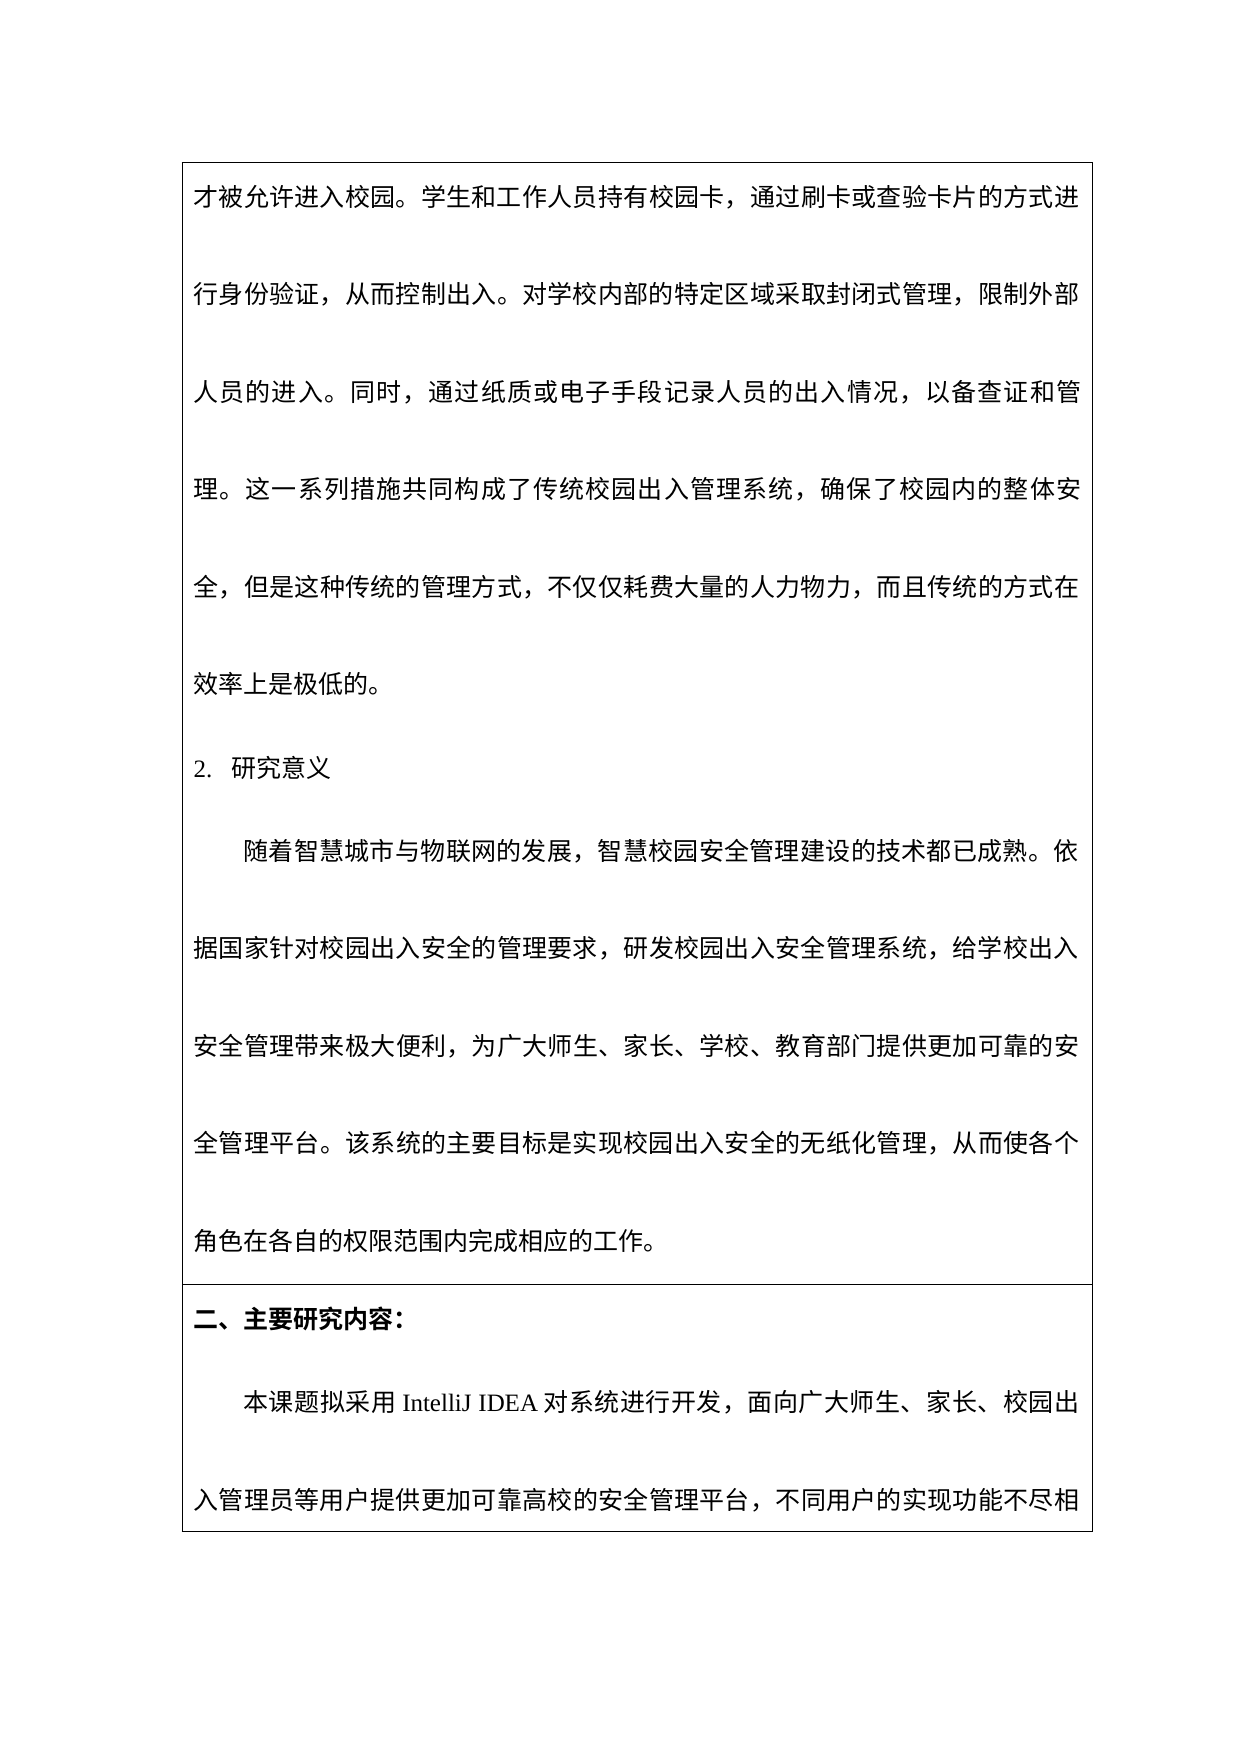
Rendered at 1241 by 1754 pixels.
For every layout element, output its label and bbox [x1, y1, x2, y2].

table_header [183, 163, 1092, 1284]
table_cell [183, 1285, 1092, 1531]
